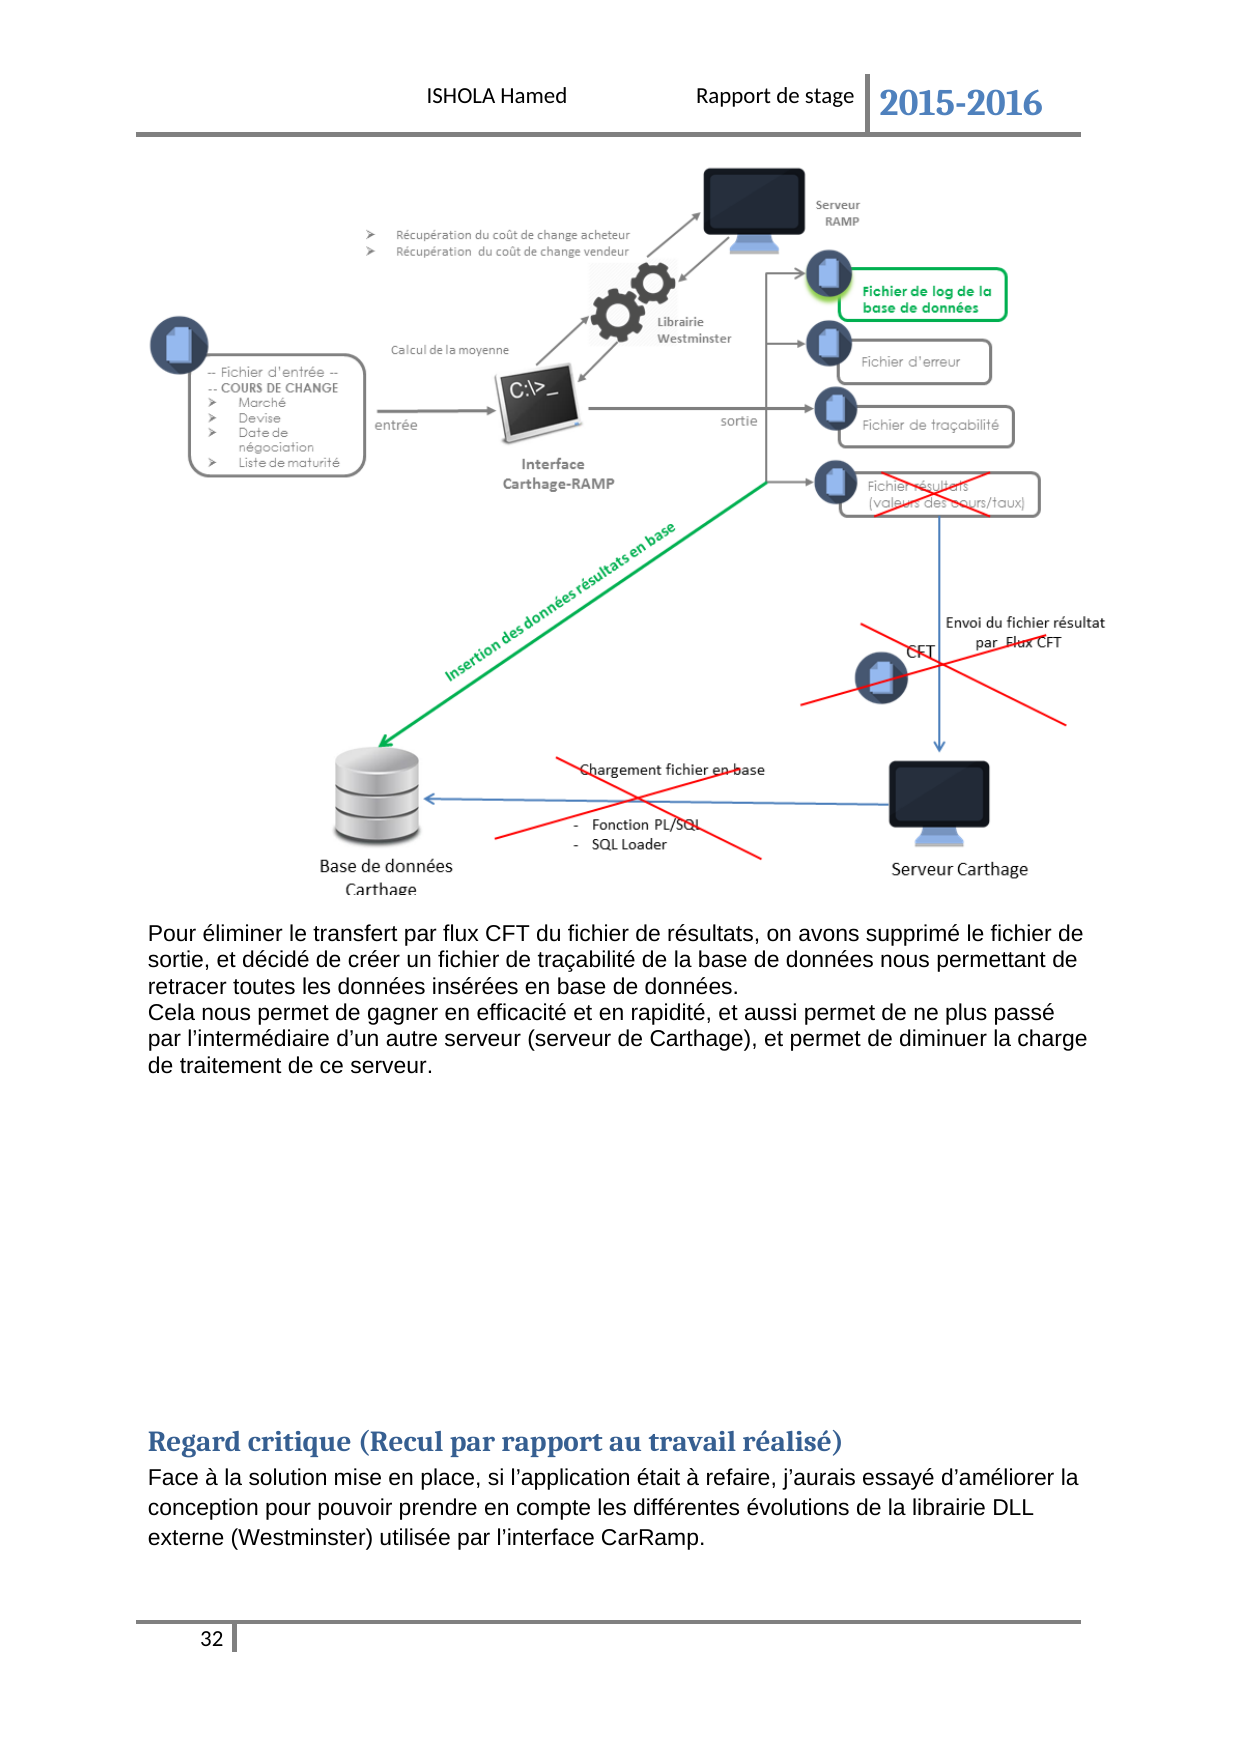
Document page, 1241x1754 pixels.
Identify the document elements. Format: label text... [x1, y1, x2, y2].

text Face à la solution mise en place, si l’application était à refaire, j’aurais essayé d’améliorer la conception pour pouvoir prendre en compte les différentes évolutions de la librairie DLL externe (Westminster) utilisée par l’interface CarRamp. [148, 1464, 1093, 1551]
text Cela nous permet de gagner en efficacité et en rapidité, et aussi permet de ne plus passé par l’intermédiaire d’un autre serveur (serveur de Carthage), et permet de diminuer la charge de traitement de ce serveur. [148, 999, 1093, 1078]
text Pour éliminer le transfert par flux CFT du fichier de résultats, on avons supprimé le fichier de sortie, et décidé de créer un fichier de traçabilité de la base de données nous permettant de retracer toutes les données insérées en base de données. [148, 920, 1093, 999]
subtitle Regard critique (Recul par rapport au travail réalisé) [148, 1425, 1093, 1459]
picture [147, 164, 1129, 895]
